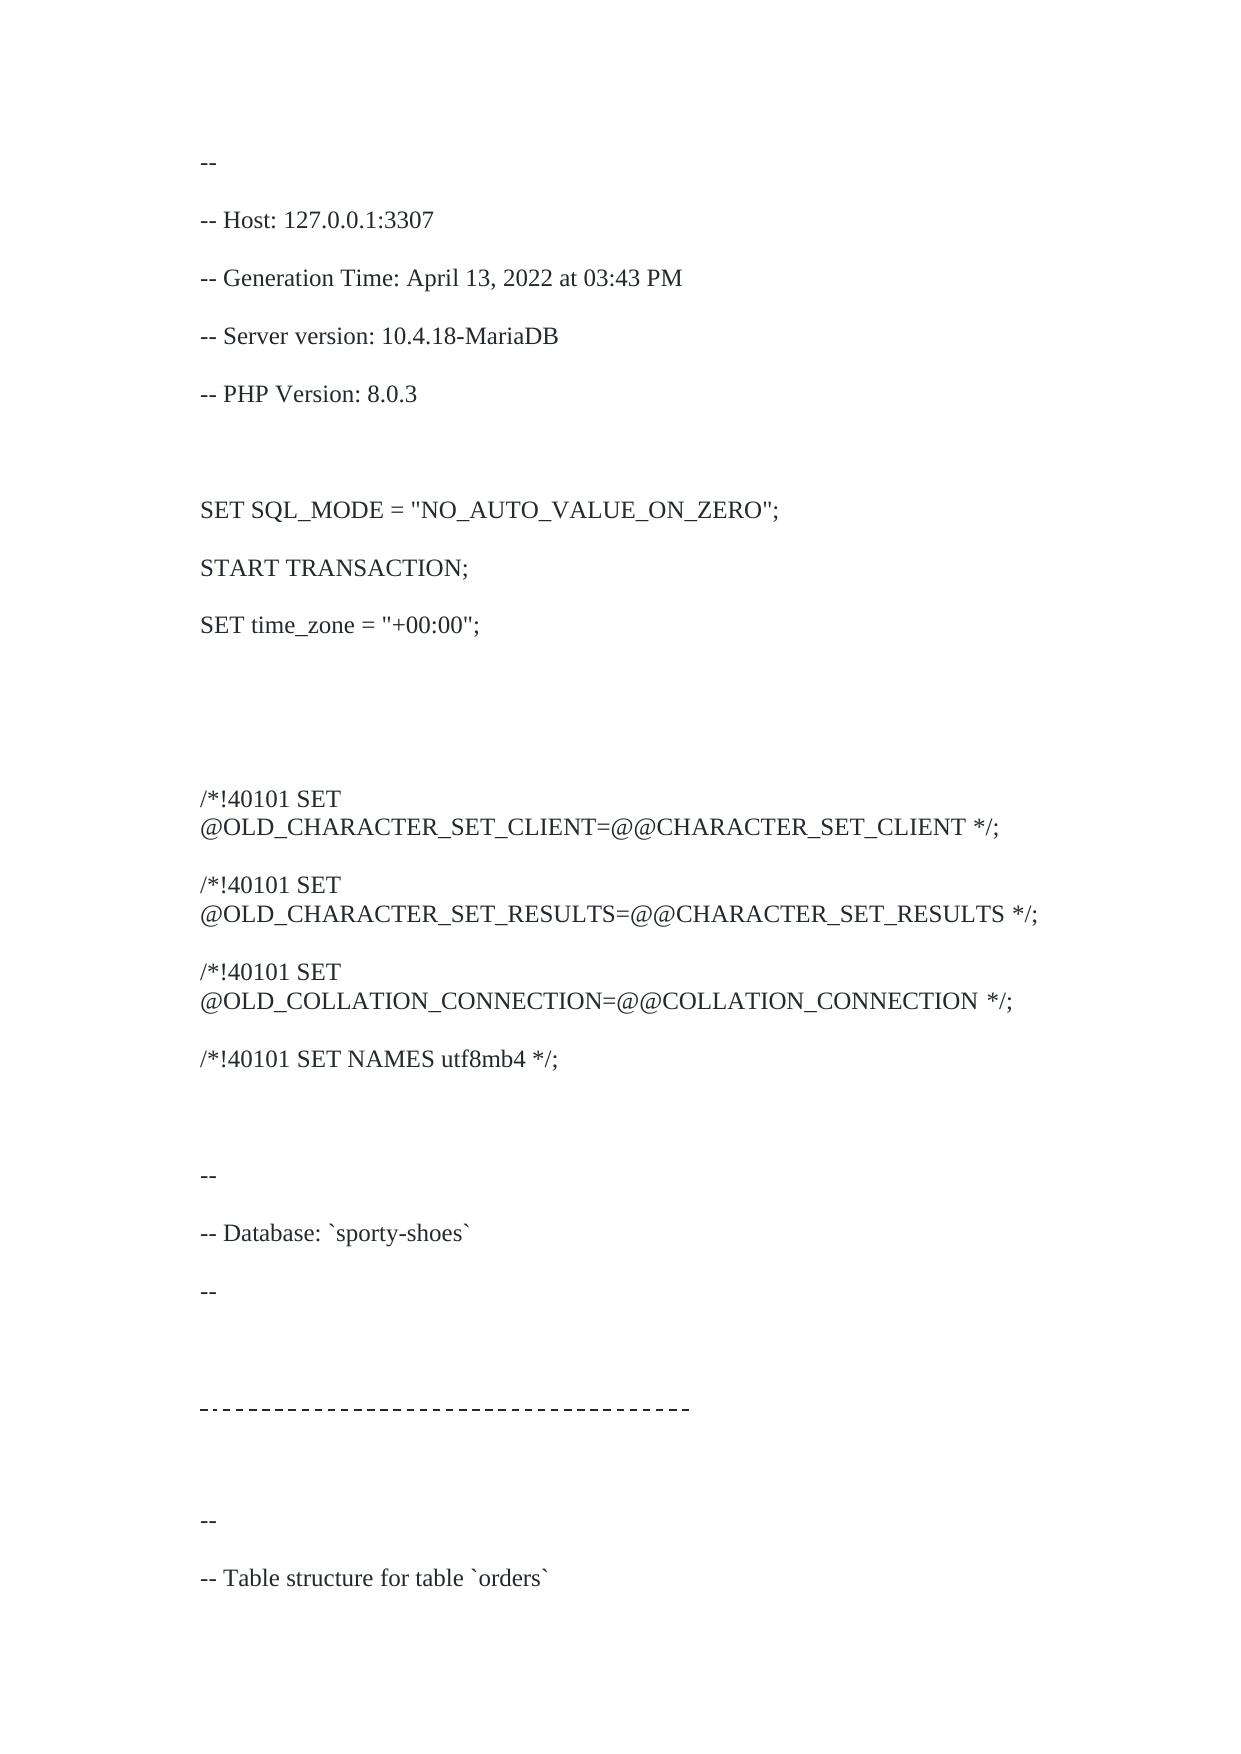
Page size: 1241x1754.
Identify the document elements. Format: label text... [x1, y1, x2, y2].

text -- Generation Time: April 13, 2022 at 03:43 PM [200, 263, 1098, 292]
text -- Host: 127.0.0.1:3307 [200, 205, 1098, 234]
text /*!40101 SET NAMES utf8mb4 */; [200, 1044, 1098, 1073]
text SET time_zone = "+00:00"; [200, 610, 1098, 639]
text -- [200, 147, 1098, 176]
text -- PHP Version: 8.0.3 [200, 379, 1098, 408]
text -- [200, 1160, 1098, 1188]
text SET SQL_MODE = "NO_AUTO_VALUE_ON_ZERO"; START TRANSACTION; [200, 495, 781, 581]
text -- Database: `sporty-shoes` [200, 1218, 1098, 1246]
text -- Server version: 10.4.18-MariaDB [200, 321, 1098, 350]
text /*!40101 SET @OLD_CHARACTER_SET_CLIENT=@@CHARACTER_SET_CLIENT */; [200, 784, 1000, 841]
text -- Table structure for table `orders` [200, 1563, 1098, 1592]
text -- [200, 1505, 1098, 1534]
text -- [200, 1276, 1098, 1304]
text /*!40101 SET @OLD_CHARACTER_SET_RESULTS=@@CHARACTER_SET_RESULTS */; [200, 871, 1039, 928]
text /*!40101 SET @OLD_COLLATION_CONNECTION=@@COLLATION_CONNECTION */; [200, 957, 1098, 1015]
